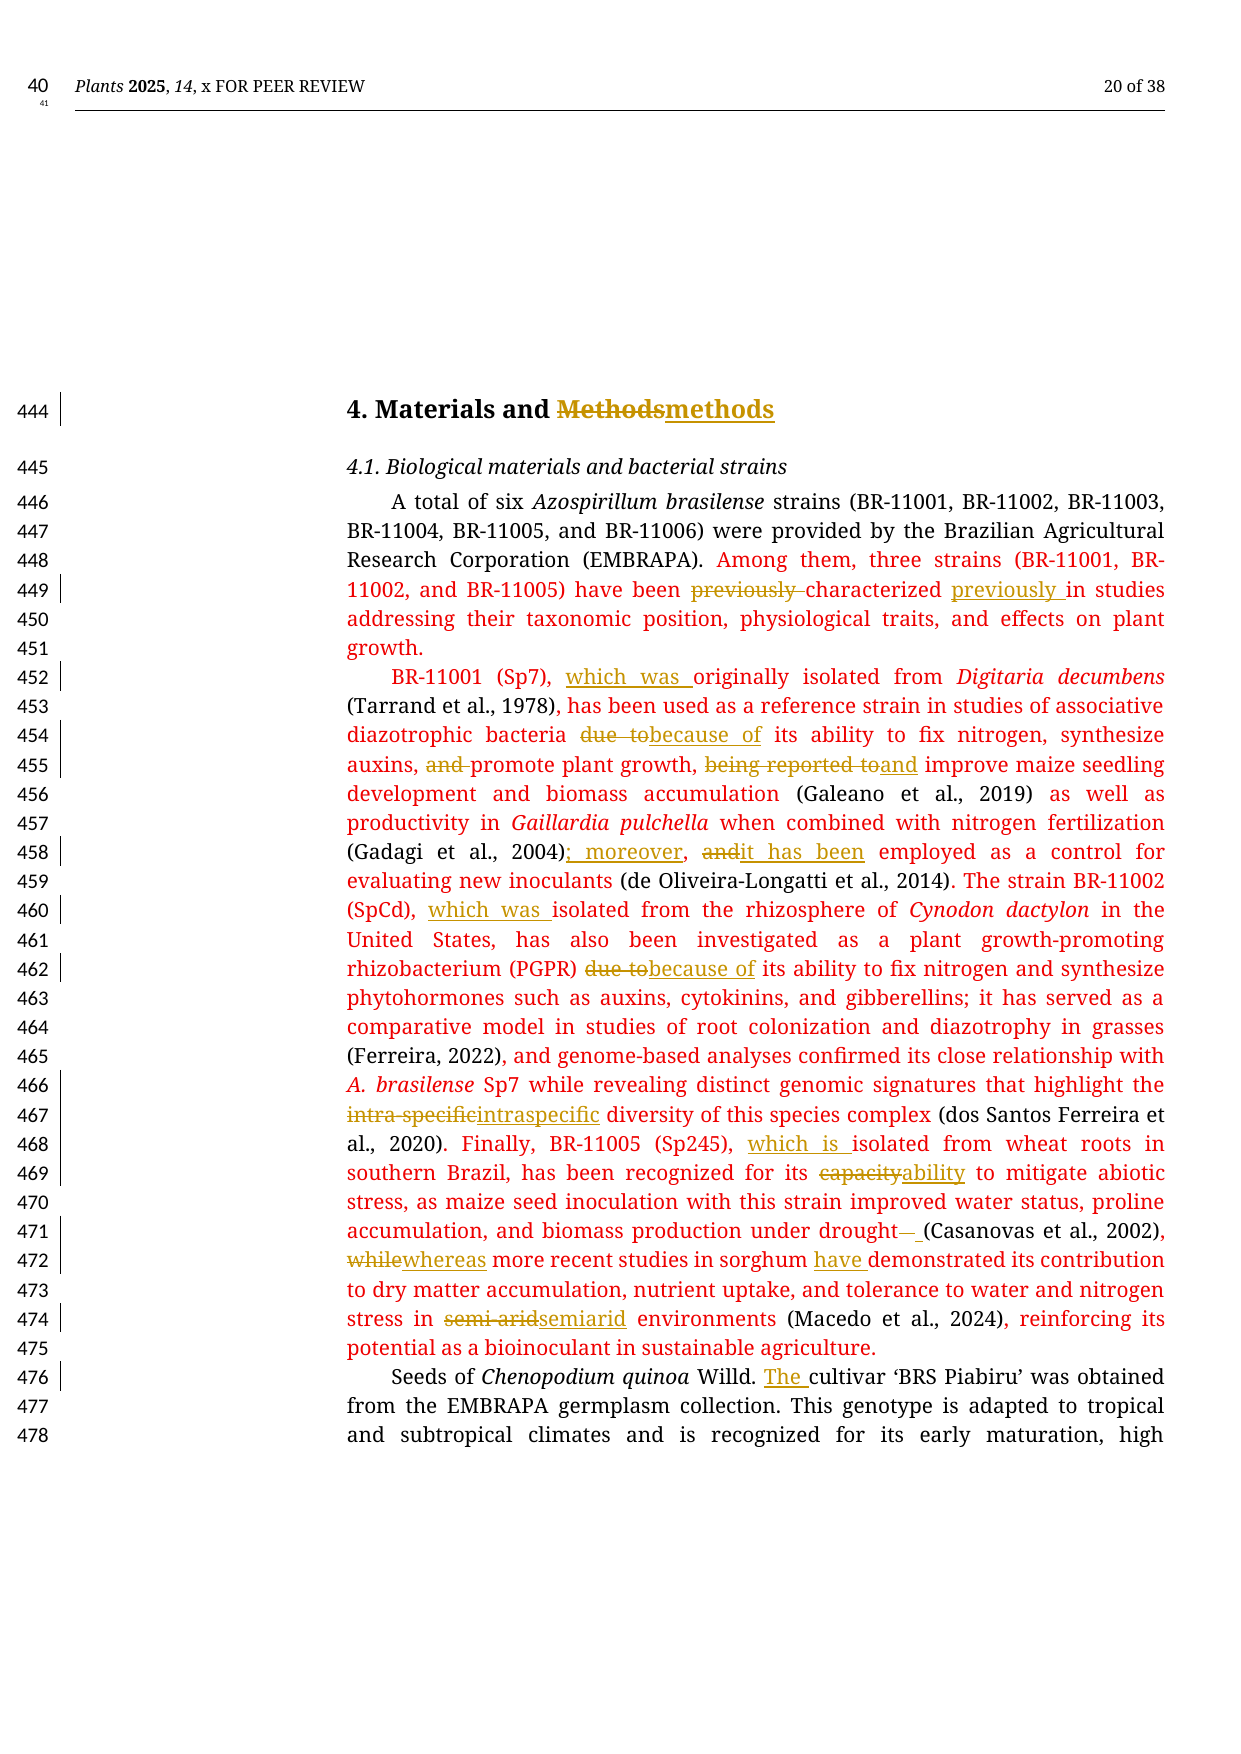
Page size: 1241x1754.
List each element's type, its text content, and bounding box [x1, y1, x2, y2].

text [347, 1361, 1165, 1449]
subtitle 4.1. Biological materials and bacterial strains [347, 451, 1165, 480]
text A total of six Azospirillum brasilense strains (BR-11001, BR-11002, BR-11003, BR-11004, BR-11005, and BR-11006) were provided by the Brazilian Agricultural Research Corporation (EMBRAPA). Among them, three strains (BR-11001, BR-11002, and BR-11005) have been characterized in studies addressing their taxonomic position, physiological traits, and effects on plant growth. [347, 486, 1165, 661]
text BR-11001 (Sp7), originally isolated from Digitaria decumbens (Tarrand et al., 1978), has been used as a reference strain in studies of associative diazotrophic bacteria its ability to fix nitrogen, synthesize auxins, promote plant growth, improve maize seedling development and biomass accumulation (Galeano et al., 2019) as well as productivity in Gaillardia pulchella when combined with nitrogen fertilization (Gadagi et al., 2004), employed as a control for evaluating new inoculants (de Oliveira-Longatti et al., 2014). The strain BR-11002 (SpCd), isolated from the rhizosphere of Cynodon dactylon in the United States, has also been investigated as a plant growth-promoting rhizobacterium (PGPR) its ability to fix nitrogen and synthesize phytohormones such as auxins, cytokinins, and gibberellins; it has served as a comparative model in studies of root colonization and diazotrophy in grasses (Ferreira, 2022), and genome-based analyses confirmed its close relationship with A. brasilense Sp7 while revealing distinct genomic signatures that highlight the diversity of this species complex (dos Santos Ferreira et al., 2020). Finally, BR-11005 (Sp245), isolated from wheat roots in southern Brazil, has been recognized for its to mitigate abiotic stress, as maize seed inoculation with this strain improved water status, proline accumulation, and biomass production under drought(Casanovas et al., 2002), more recent studies in sorghum demonstrated its contribution to dry matter accumulation, nutrient uptake, and tolerance to water and nitrogen stress in environments (Macedo et al., 2024), reinforcing its potential as a bioinoculant in sustainable agriculture. [347, 661, 1165, 1361]
subtitle 4. Materials and [347, 392, 1165, 426]
